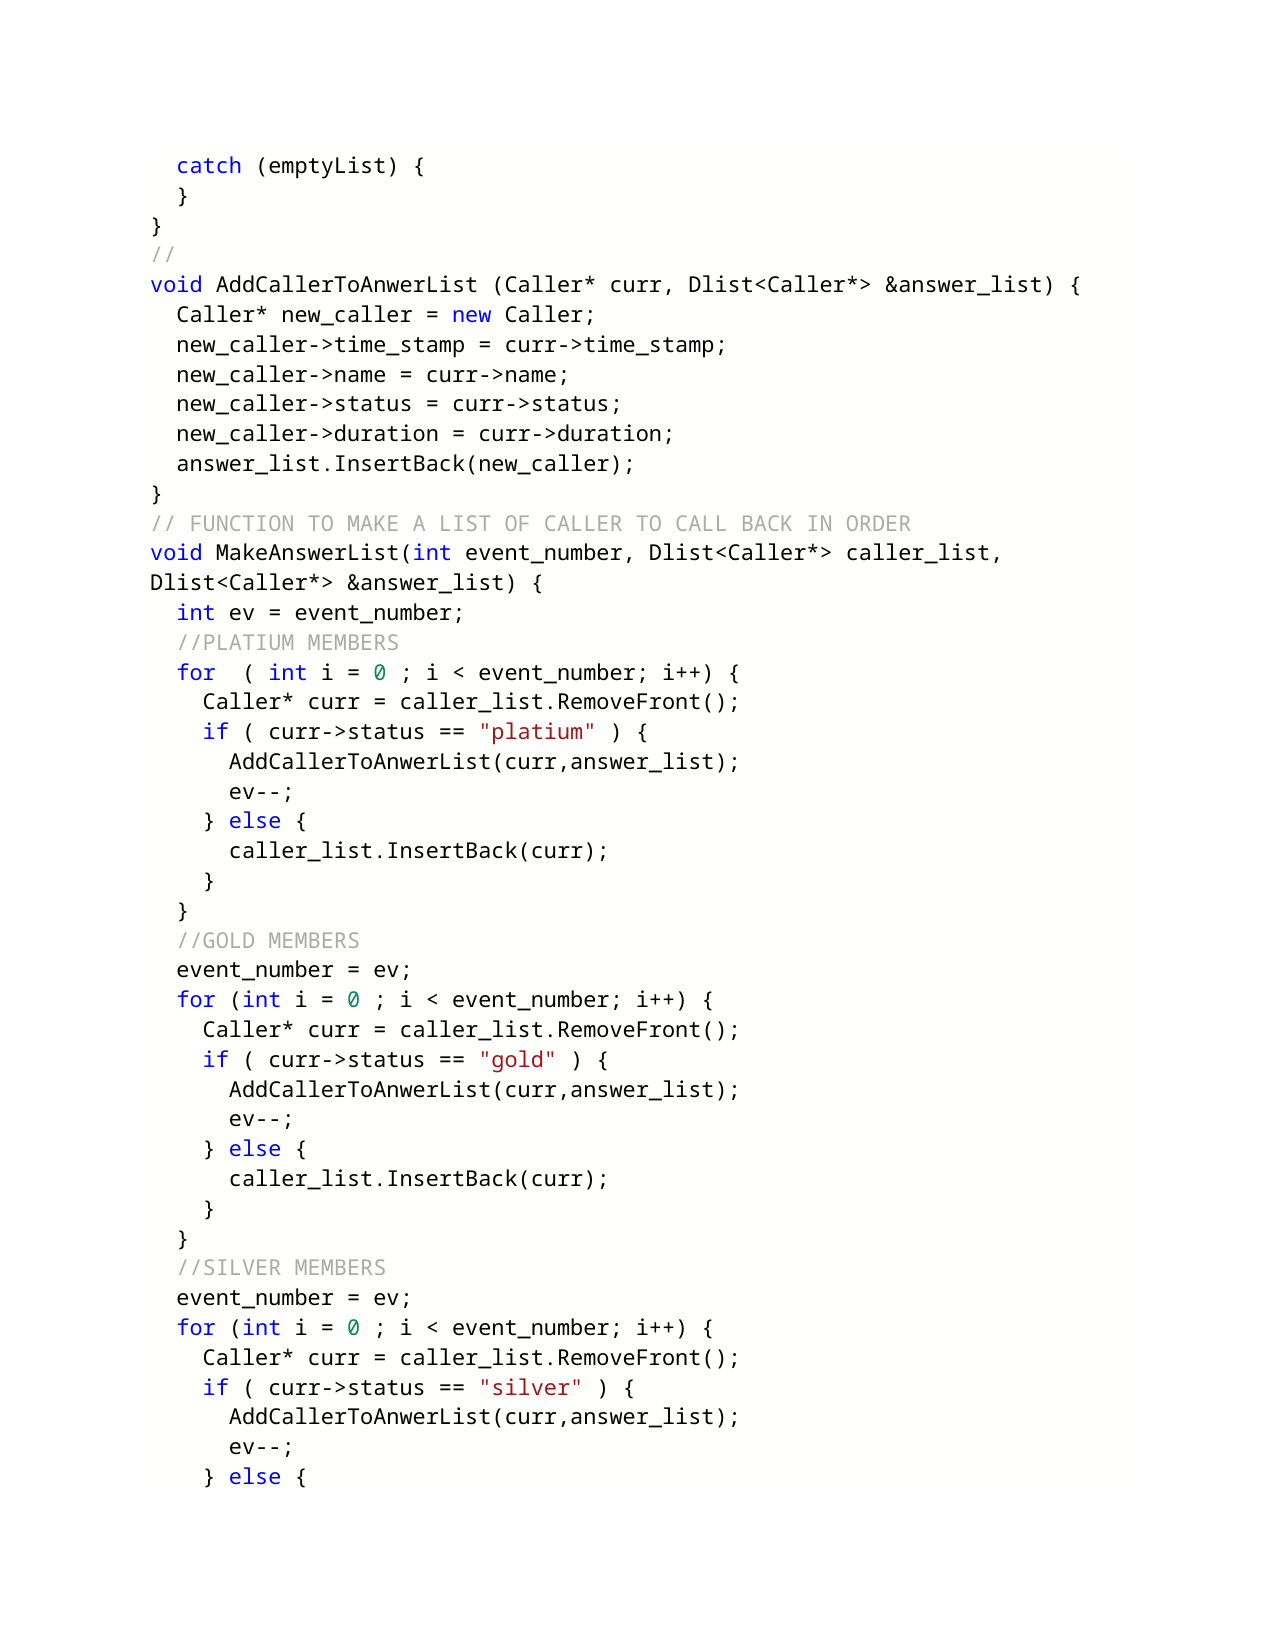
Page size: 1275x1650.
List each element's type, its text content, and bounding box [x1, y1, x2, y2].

text } [150, 180, 1125, 209]
text caller_list.InsertBack(curr); [150, 835, 1125, 865]
text new_caller->name = curr->name; [150, 358, 1125, 388]
text // [150, 239, 1125, 269]
text ev--; [150, 776, 1125, 805]
text if ( curr->status == "silver" ) { [150, 1371, 1125, 1401]
text event_number = ev; [150, 954, 1125, 984]
text } else { [150, 1461, 1125, 1491]
text Caller* new_caller = new Caller; [150, 299, 1125, 329]
text event_number = ev; [150, 1282, 1125, 1312]
text new_caller->time_stamp = curr->time_stamp; [150, 329, 1125, 358]
text } [150, 1222, 1125, 1252]
text ev--; [150, 1431, 1125, 1461]
text } [150, 209, 1125, 239]
text AddCallerToAnwerList(curr,answer_list); [150, 746, 1125, 776]
text //GOLD MEMBERS [150, 924, 1125, 954]
text for (int i = 0 ; i < event_number; i++) { [150, 984, 1125, 1014]
text AddCallerToAnwerList(curr,answer_list); [150, 1073, 1125, 1103]
text if ( curr->status == "gold" ) { [150, 1044, 1125, 1073]
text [150, 1342, 1125, 1371]
text AddCallerToAnwerList(curr,answer_list); [150, 1401, 1125, 1431]
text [150, 1312, 1125, 1342]
text caller_list.InsertBack(curr); [150, 1163, 1125, 1193]
text void AddCallerToAnwerList (Caller* curr, Dlist<Caller*> &answer_list) { [150, 269, 1125, 299]
text if ( curr->status == "platium" ) { [150, 716, 1125, 746]
text answer_list.InsertBack(new_caller); [150, 448, 1125, 478]
text } [150, 895, 1125, 924]
text new_caller->duration = curr->duration; [150, 418, 1125, 448]
text //SILVER MEMBERS [150, 1252, 1125, 1282]
text ev--; [150, 1103, 1125, 1133]
text for ( int i = 0 ; i < event_number; i++) { [150, 656, 1125, 686]
text void MakeAnswerList(int event_number, Dlist<Caller*> caller_list, Dlist<Caller*> &answer_list) { [150, 537, 1125, 597]
text } else { [150, 1133, 1125, 1163]
text } [150, 1193, 1125, 1222]
text Caller* curr = caller_list.RemoveFront(); [150, 1014, 1125, 1044]
text // FUNCTION TO MAKE A LIST OF CALLER TO CALL BACK IN ORDER [150, 507, 1125, 537]
text } else { [150, 805, 1125, 835]
text catch (emptyList) { [150, 150, 1125, 180]
text int ev = event_number; [150, 597, 1125, 627]
text new_caller->status = curr->status; [150, 388, 1125, 418]
text //PLATIUM MEMBERS [150, 627, 1125, 656]
text Caller* curr = caller_list.RemoveFront(); [150, 686, 1125, 716]
text } [150, 478, 1125, 507]
text } [150, 865, 1125, 895]
